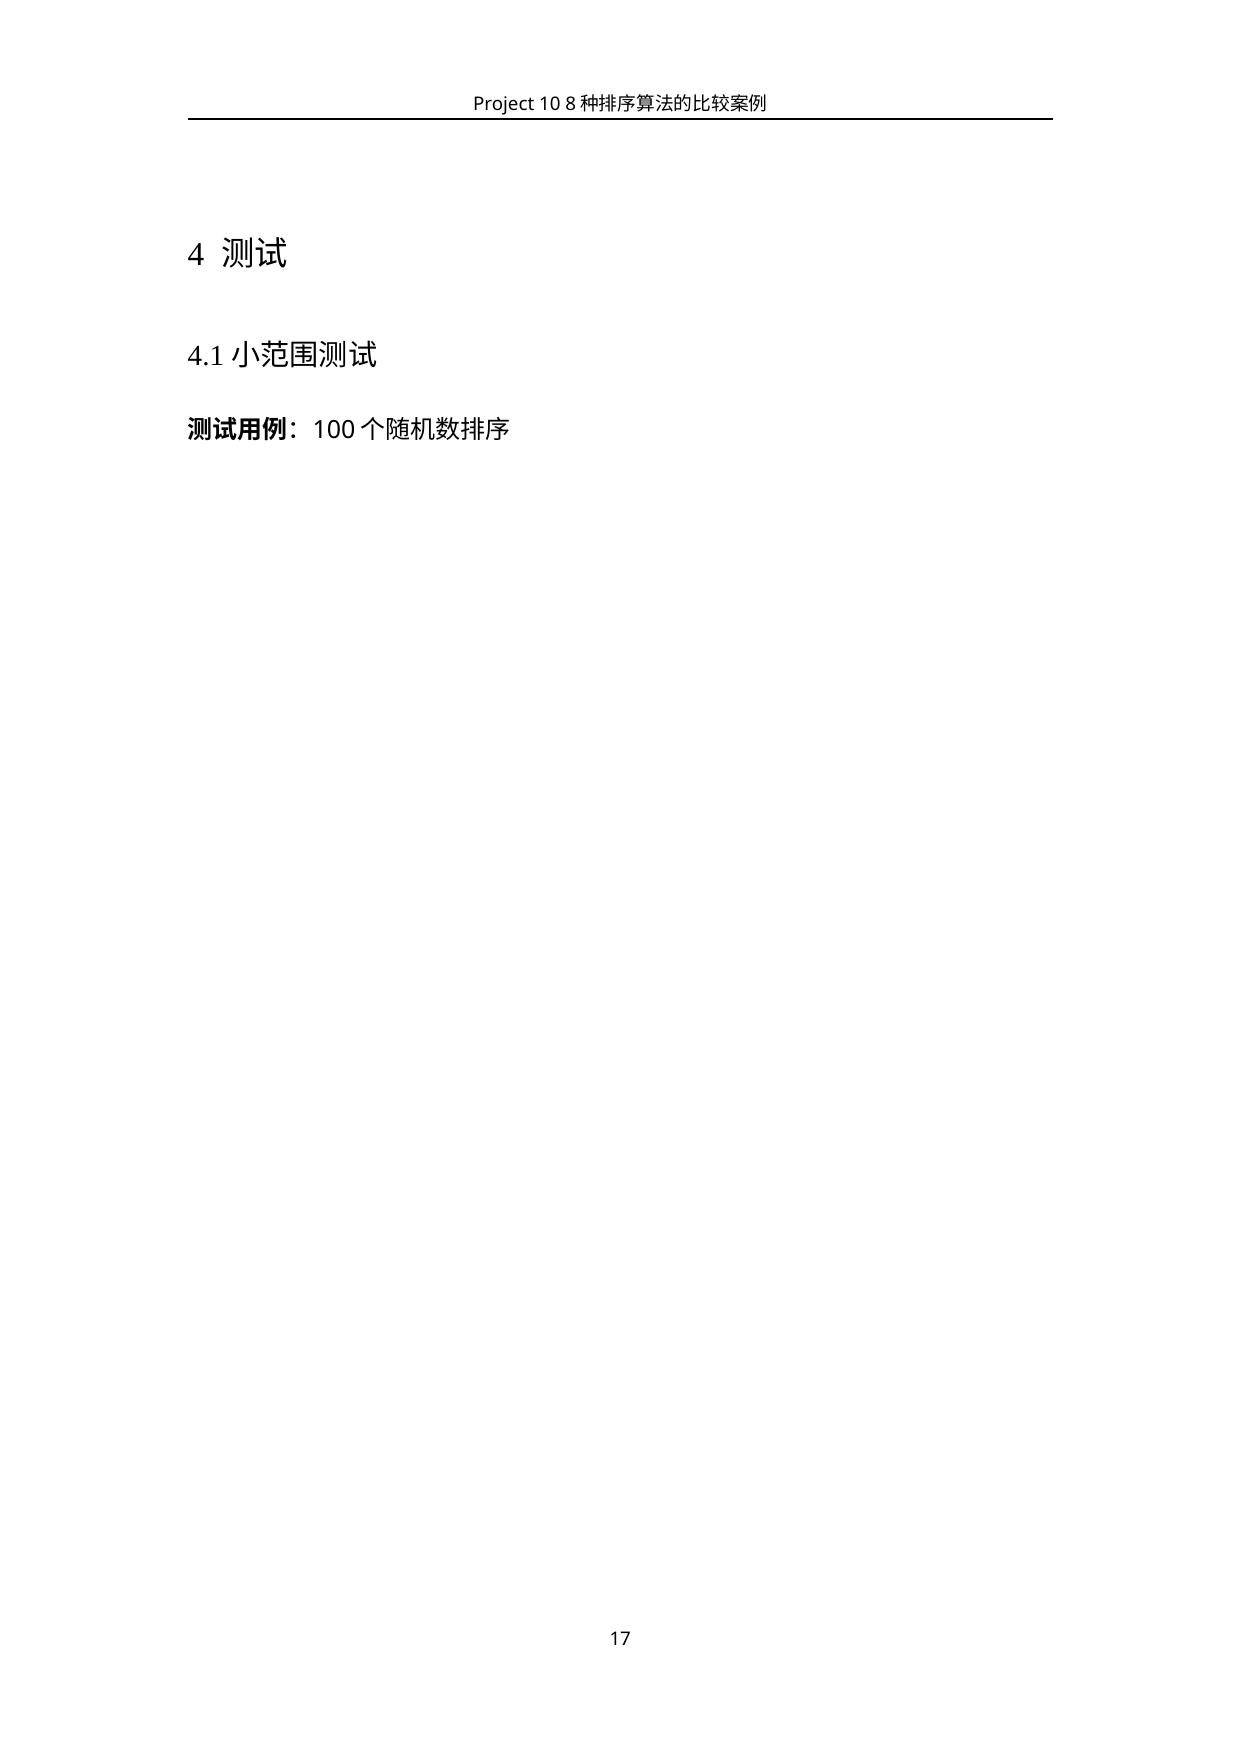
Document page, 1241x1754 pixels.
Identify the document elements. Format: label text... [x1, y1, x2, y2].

text 4.1 小范围测试 [187, 332, 1053, 374]
text 测试用例：100个随机数排序 [187, 395, 1053, 460]
text 4 测试 [187, 227, 1053, 275]
